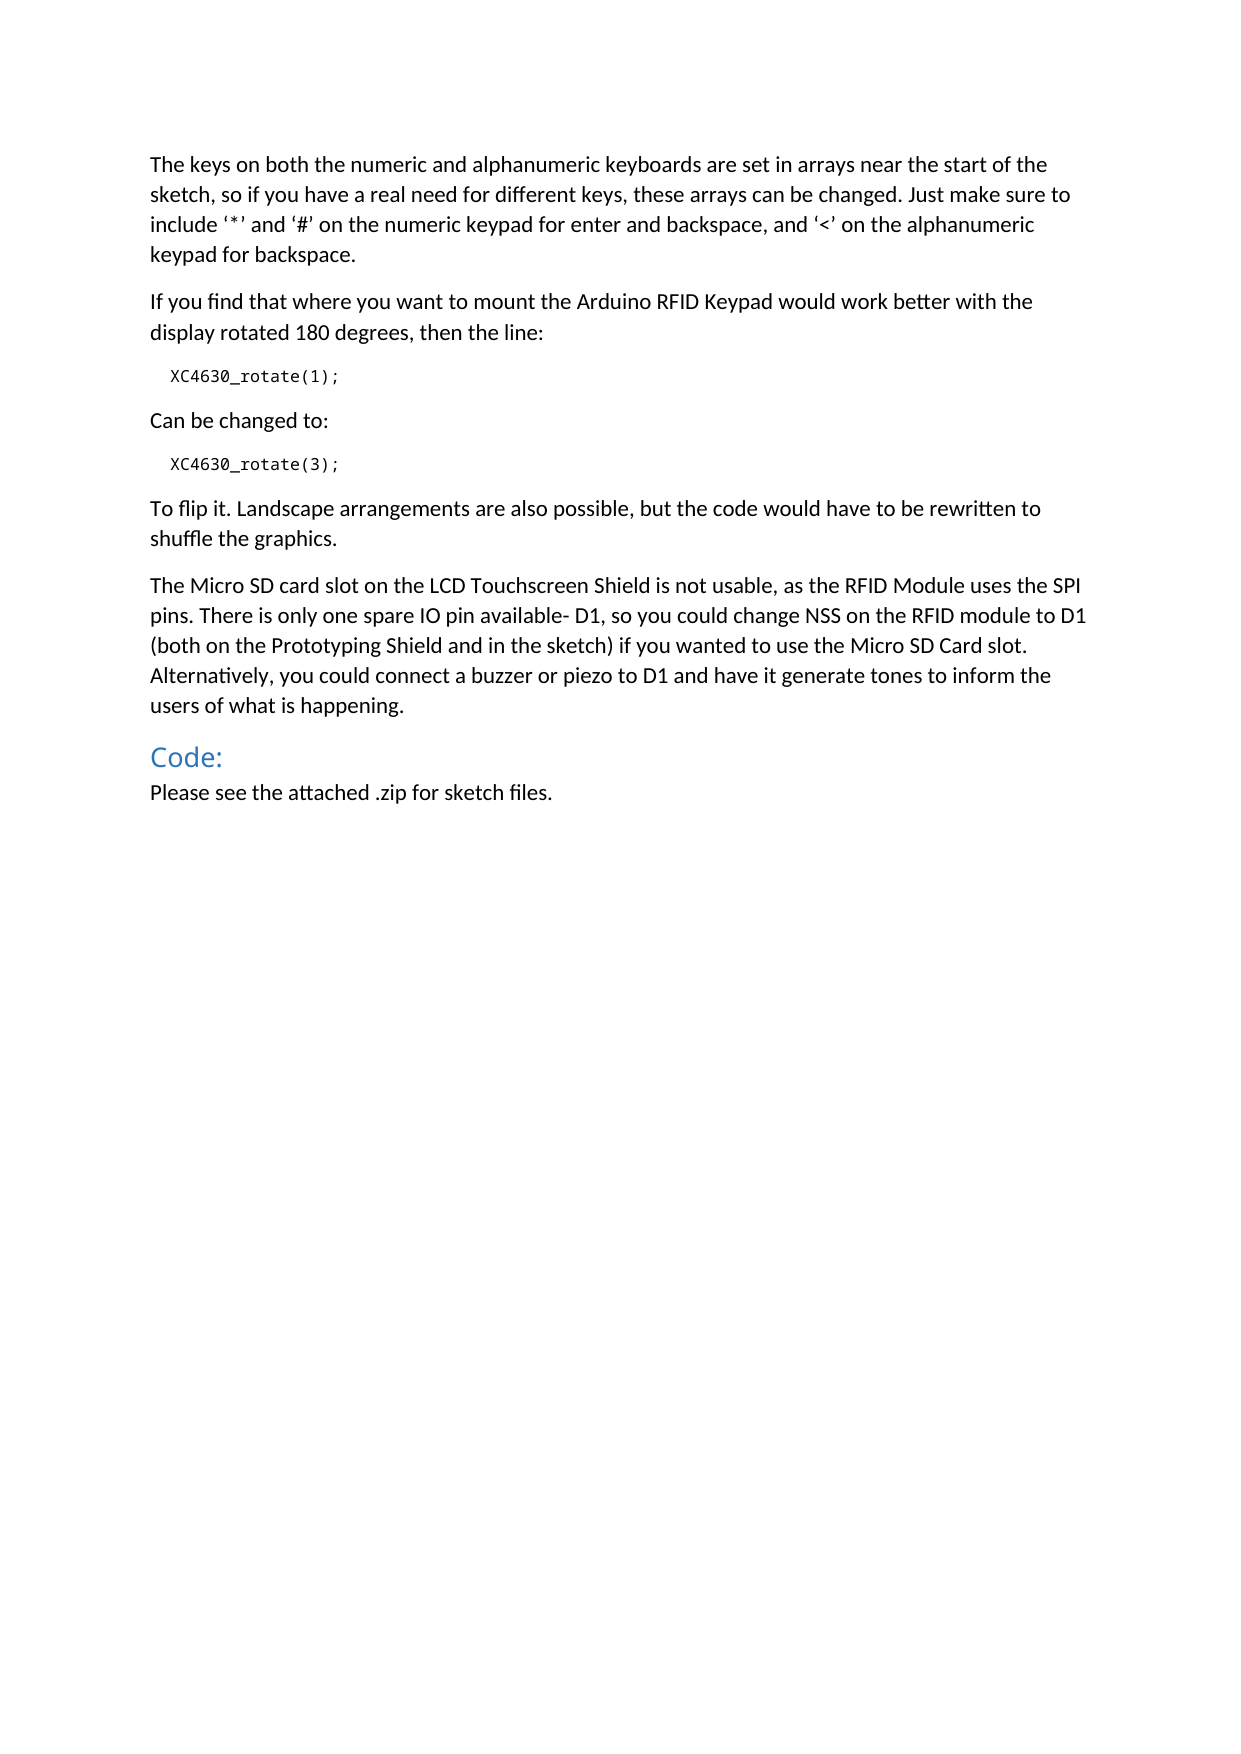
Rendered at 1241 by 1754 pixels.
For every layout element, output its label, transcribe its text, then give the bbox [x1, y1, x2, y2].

text To flip it. Landscape arrangements are also possible, but the code would have to be rewritten to shuffle the graphics. [150, 494, 1090, 552]
text XC4630_rotate(3); [150, 453, 1090, 475]
text Can be changed to: [150, 406, 1090, 434]
text The Micro SD card slot on the LCD Touchscreen Shield is not usable, as the RFID Module uses the SPI pins. There is only one spare IO pin available- D1, so you could change NSS on the RFID module to D1 (both on the Prototyping Shield and in the sketch) if you wanted to use the Micro SD Card slot. Alternatively, you could connect a buzzer or piezo to D1 and have it generate tones to inform the users of what is happening. [150, 571, 1090, 720]
text Please see the attached .zip for sketch files. [150, 778, 1090, 806]
text XC4630_rotate(1); [150, 364, 1090, 387]
subtitle Code: [150, 738, 1090, 775]
text The keys on both the numeric and alphanumeric keyboards are set in arrays near the start of the sketch, so if you have a real need for different keys, these arrays can be changed. Just make sure to include ‘*’ and ‘#’ on the numeric keypad for enter and backspace, and ‘<’ on the alphanumeric keypad for backspace. [150, 150, 1090, 269]
text If you find that where you want to mount the Arduino RFID Keypad would work better with the display rotated 180 degrees, then the line: [150, 287, 1090, 346]
